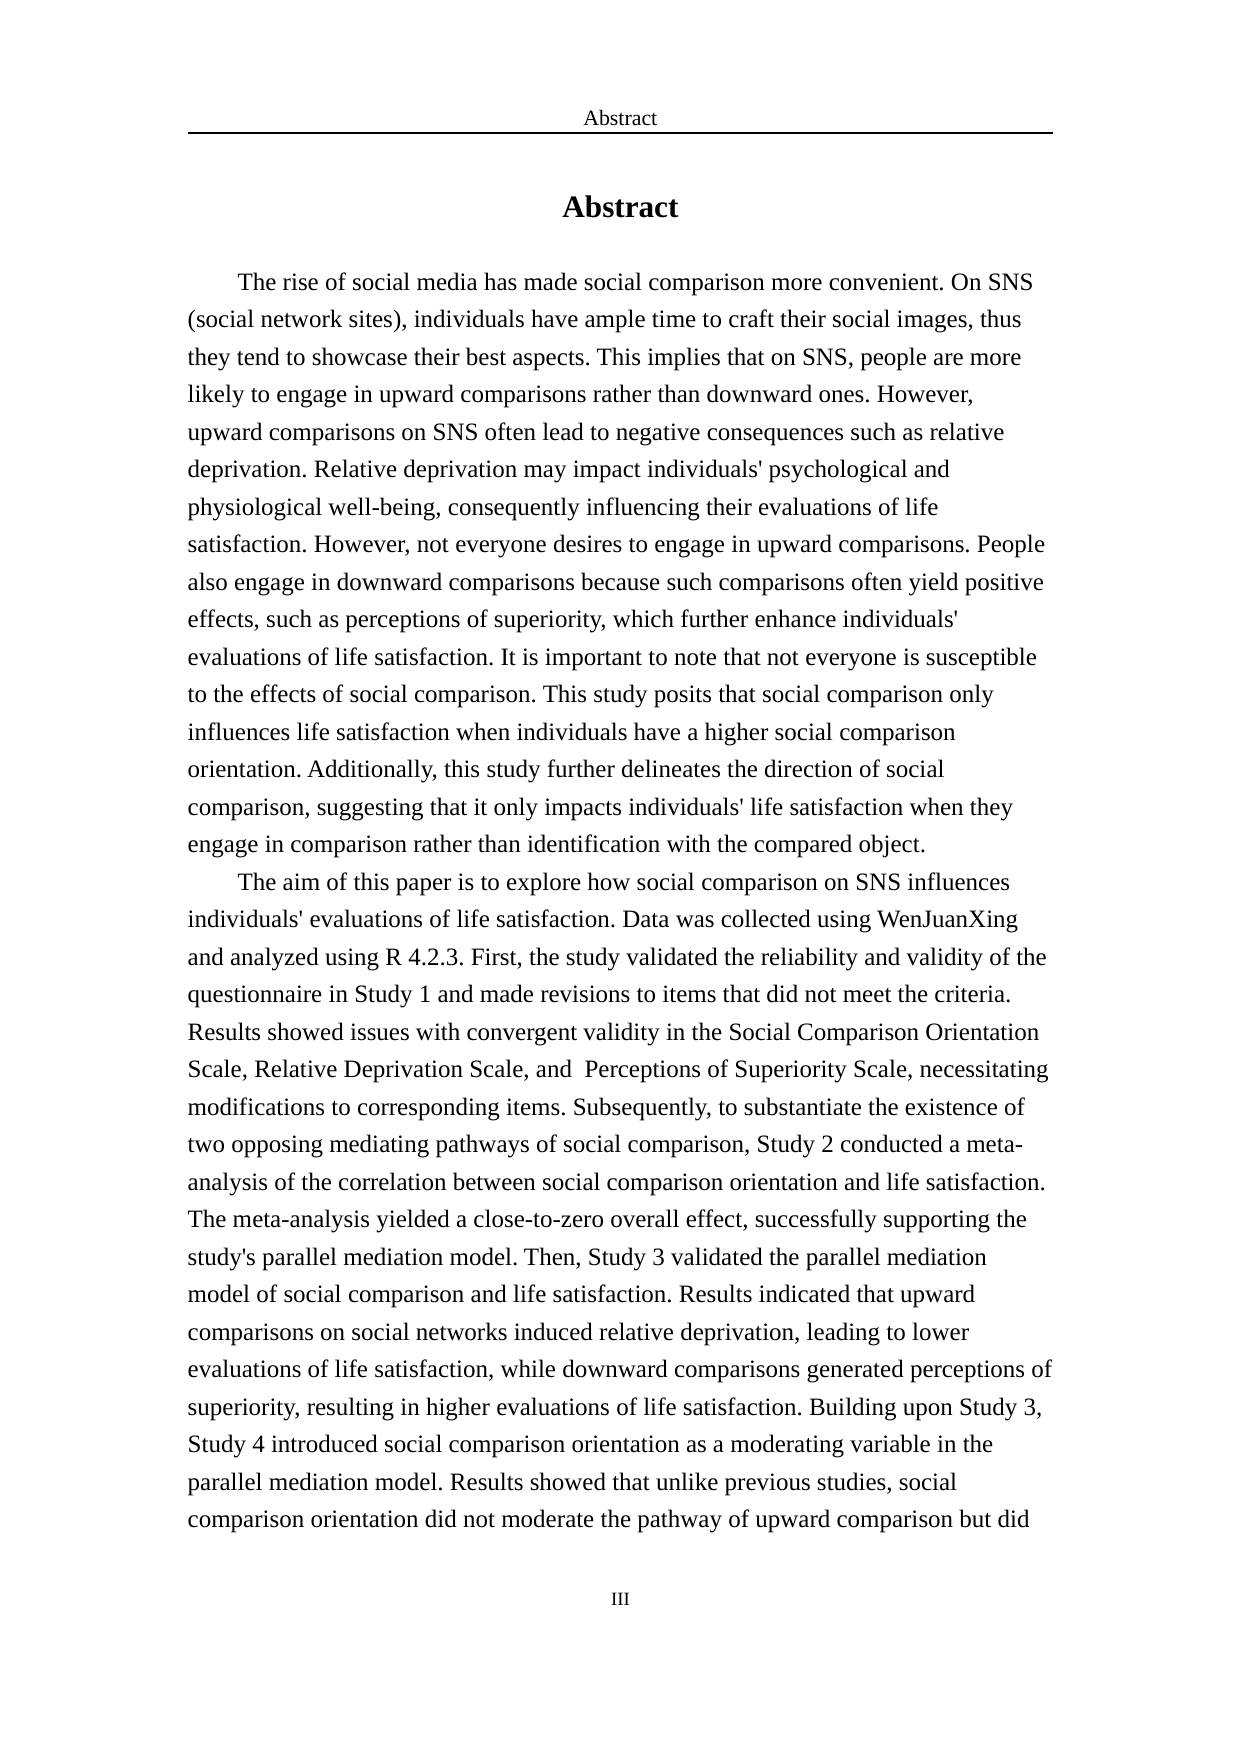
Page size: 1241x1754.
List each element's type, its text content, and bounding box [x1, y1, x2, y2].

subtitle Abstract [187, 187, 1053, 225]
text The rise of social media has made social comparison more convenient. On SNS (social network sites), individuals have ample time to craft their social images, thus they tend to showcase their best aspects. This implies that on SNS, people are more likely to engage in upward comparisons rather than downward ones. However, upward comparisons on SNS often lead to negative consequences such as relative deprivation. Relative deprivation may impact individuals' psychological and physiological well-being, consequently influencing their evaluations of life satisfaction. However, not everyone desires to engage in upward comparisons. People also engage in downward comparisons because such comparisons often yield positive effects, such as perceptions of superiority, which further enhance individuals' evaluations of life satisfaction. It is important to note that not everyone is susceptible to the effects of social comparison. This study posits that social comparison only influences life satisfaction when individuals have a higher social comparison orientation. Additionally, this study further delineates the direction of social comparison, suggesting that it only impacts individuals' life satisfaction when they engage in comparison rather than identification with the compared object. [187, 262, 1053, 862]
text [187, 862, 1053, 1537]
